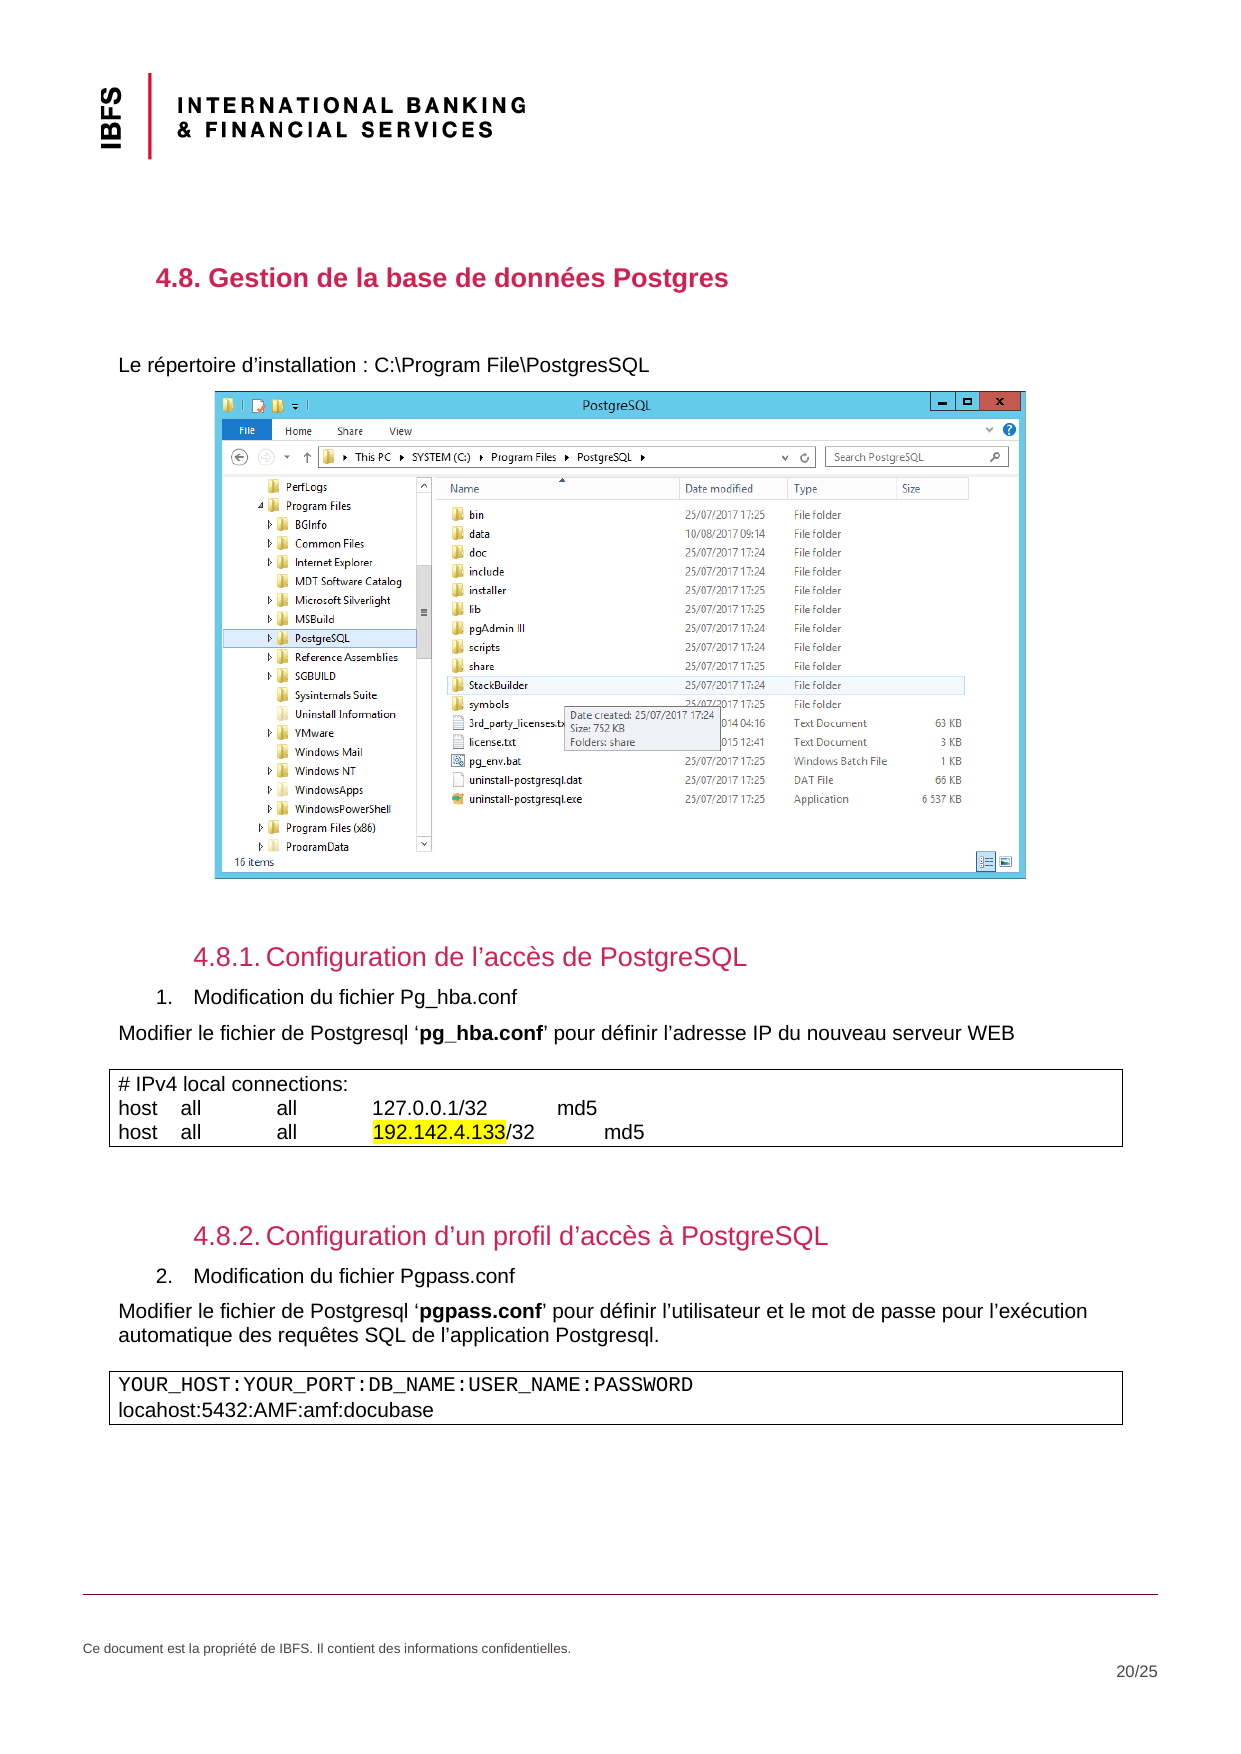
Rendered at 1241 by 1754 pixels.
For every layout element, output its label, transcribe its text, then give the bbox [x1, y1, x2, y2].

list Modification du fichier Pgpass.conf [156, 1263, 1122, 1287]
subtitle Configuration d’un profil d’accès à PostgreSQL [193, 1220, 1122, 1251]
text host all all 192.142.4.133/32 md5 [110, 1117, 1122, 1146]
subtitle Configuration de l’accès de PostgreSQL [193, 941, 1122, 972]
picture [214, 391, 1026, 879]
text YOUR_HOST:YOUR_PORT:DB_NAME:USER_NAME:PASSWORD [110, 1372, 1122, 1395]
text locahost:5432:AMF:amf:docubase [110, 1395, 1122, 1424]
picture [101, 72, 539, 160]
text # IPv4 local connections: [110, 1070, 1122, 1096]
text Modifier le fichier de Postgresql ‘pg_hba.conf’ pour définir l’adresse IP du nouveau serveur WEB [118, 1021, 1122, 1045]
text host all all 127.0.0.1/32 md5 [118, 1096, 1122, 1117]
list Modification du fichier Pg_hba.conf [156, 985, 1122, 1009]
text Modifier le fichier de Postgresql ‘pgpass.conf’ pour définir l’utilisateur et le mot de passe pour l’exécution automatique des requêtes SQL de l’application Postgresql. [118, 1299, 1122, 1347]
subtitle Gestion de la base de données Postgres [156, 262, 1122, 293]
text Le répertoire d’installation : C:\Program File\PostgresSQL [118, 353, 1122, 377]
